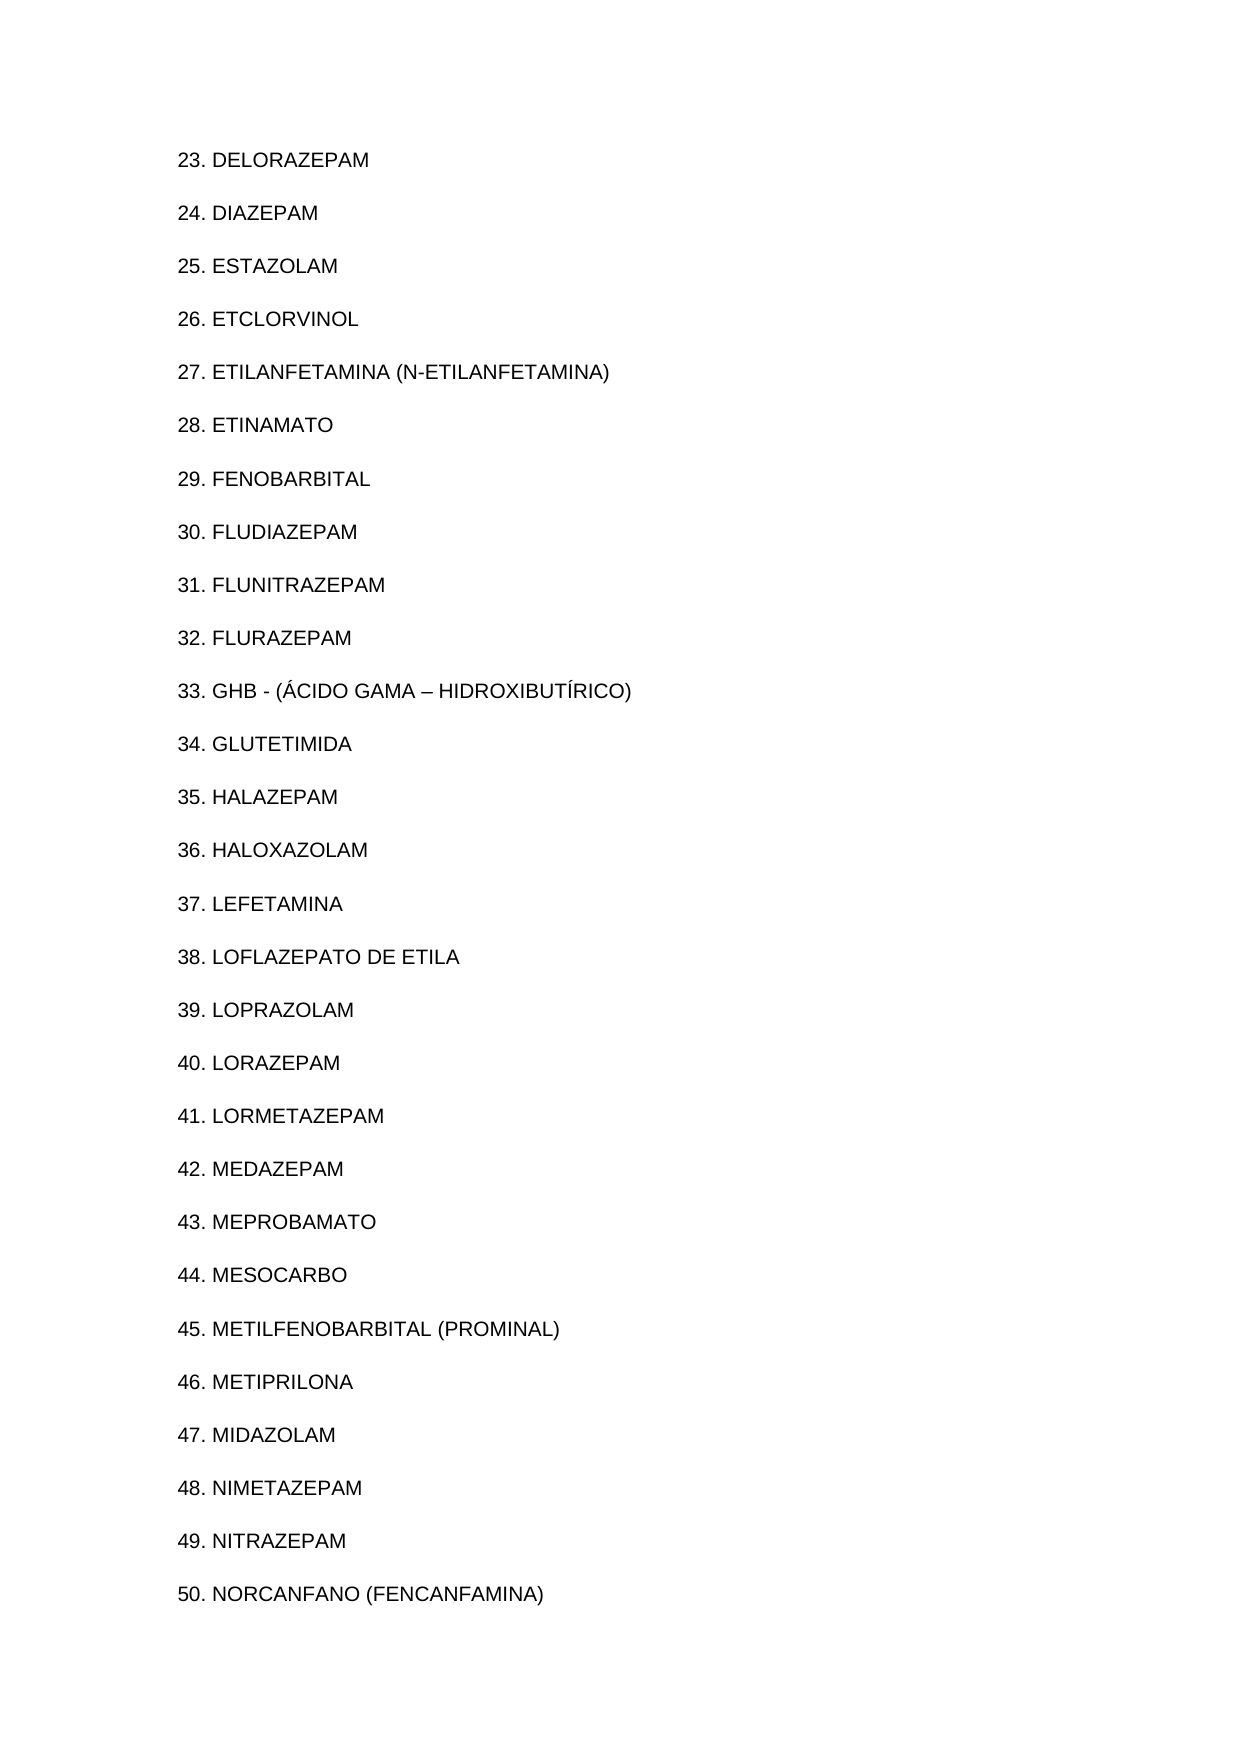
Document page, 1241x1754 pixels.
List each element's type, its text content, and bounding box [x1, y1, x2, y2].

text 46. METIPRILONA [177, 1369, 1063, 1393]
text 31. FLUNITRAZEPAM [177, 573, 1063, 597]
text 49. NITRAZEPAM [177, 1529, 1063, 1553]
text 38. LOFLAZEPATO DE ETILA [177, 944, 1063, 968]
text 37. LEFETAMINA [177, 891, 1063, 915]
text 36. HALOXAZOLAM [177, 838, 1063, 862]
text 44. MESOCARBO [177, 1263, 1063, 1287]
text 39. LOPRAZOLAM [177, 998, 1063, 1022]
text 45. METILFENOBARBITAL (PROMINAL) [177, 1316, 1063, 1340]
text 50. NORCANFANO (FENCANFAMINA) [177, 1582, 1063, 1606]
text 23. DELORAZEPAM [177, 148, 1063, 172]
text 32. FLURAZEPAM [177, 626, 1063, 650]
text 30. FLUDIAZEPAM [177, 519, 1063, 543]
text 34. GLUTETIMIDA [177, 732, 1063, 756]
text 41. LORMETAZEPAM [177, 1104, 1063, 1128]
text 33. GHB - (ÁCIDO GAMA – HIDROXIBUTÍRICO) [177, 679, 1063, 703]
text 27. ETILANFETAMINA (N-ETILANFETAMINA) [177, 360, 1063, 384]
text 35. HALAZEPAM [177, 785, 1063, 809]
text 28. ETINAMATO [177, 413, 1063, 437]
text 42. MEDAZEPAM [177, 1157, 1063, 1181]
text 43. MEPROBAMATO [177, 1210, 1063, 1234]
text 26. ETCLORVINOL [177, 307, 1063, 331]
text 48. NIMETAZEPAM [177, 1476, 1063, 1500]
text 25. ESTAZOLAM [177, 254, 1063, 278]
text 24. DIAZEPAM [177, 201, 1063, 225]
text 47. MIDAZOLAM [177, 1423, 1063, 1447]
text 29. FENOBARBITAL [177, 466, 1063, 490]
text 40. LORAZEPAM [177, 1051, 1063, 1075]
